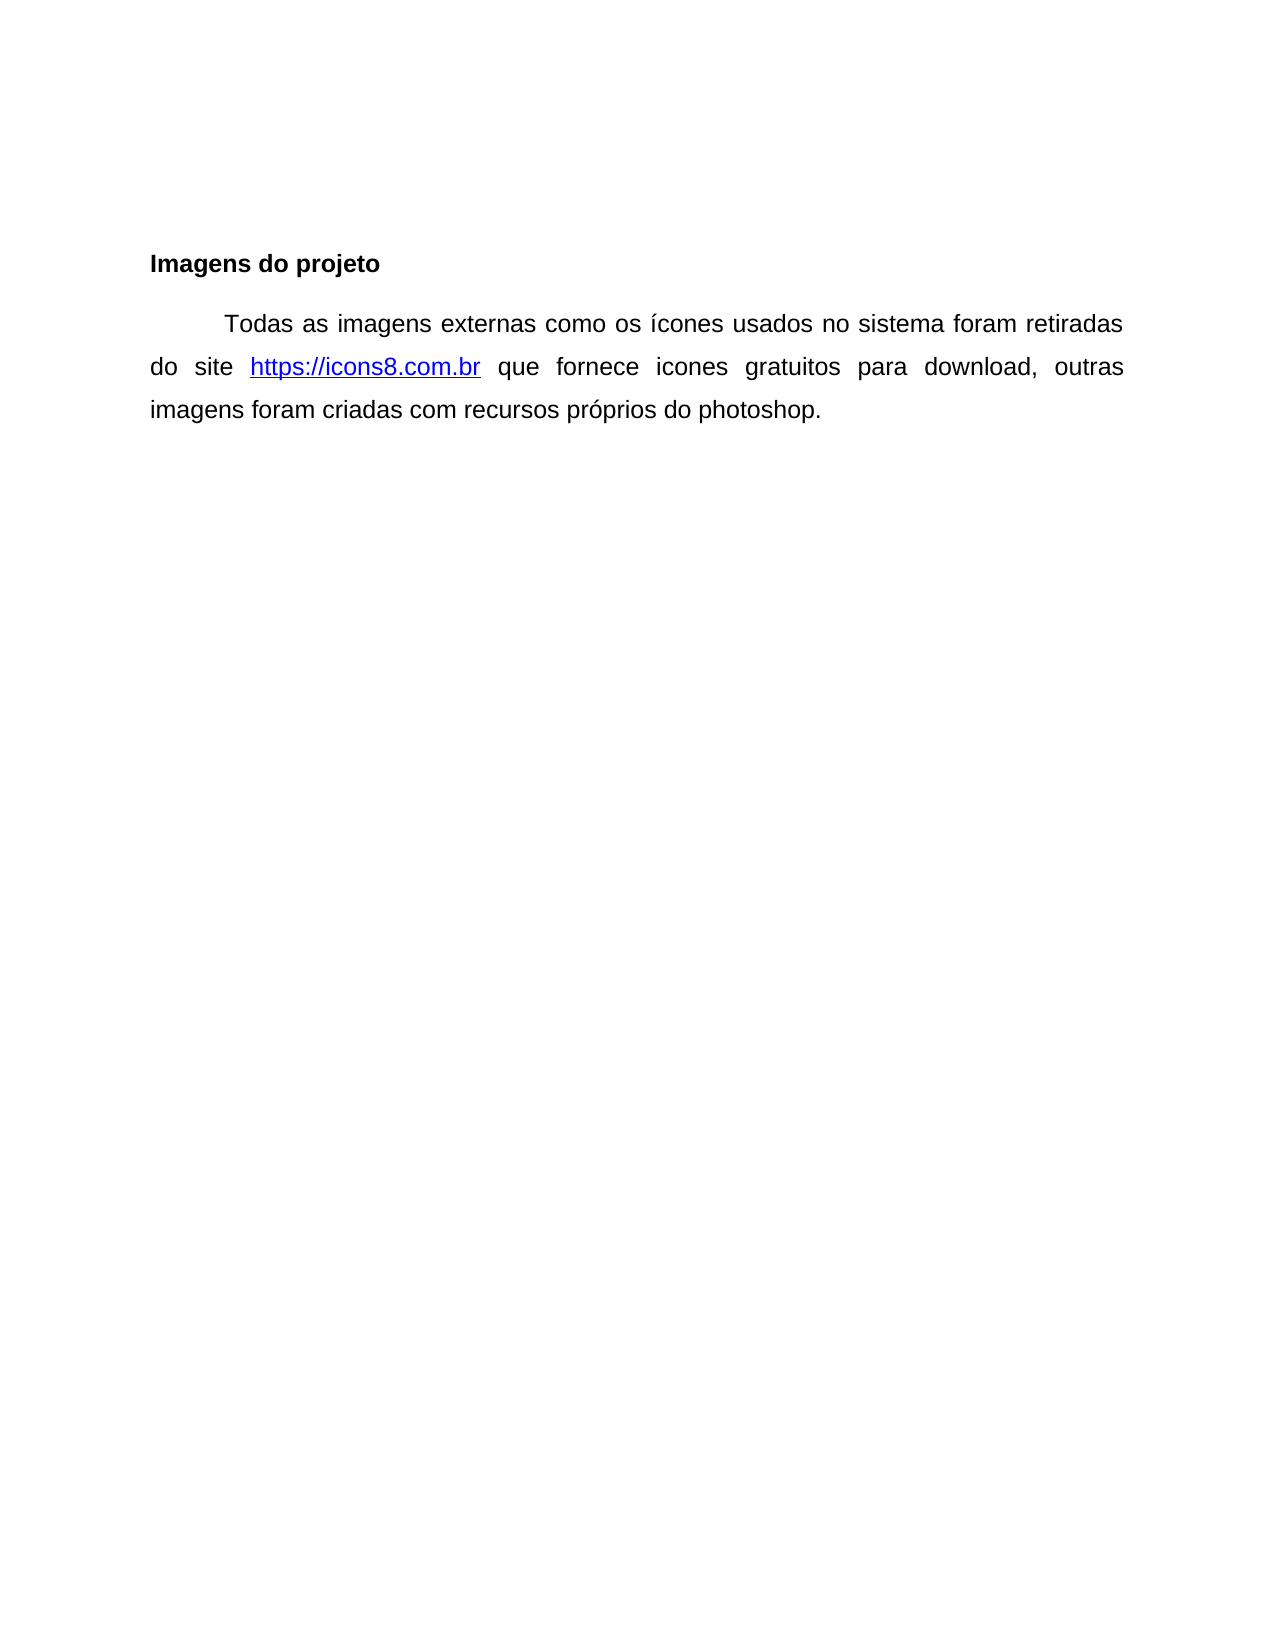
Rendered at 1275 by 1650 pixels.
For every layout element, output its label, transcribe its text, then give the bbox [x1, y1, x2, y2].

text Todas as imagens externas como os ícones usados no sistema foram retiradas do site https://icons8.com.br que fornece icones gratuitos para download, outras imagens foram criadas com recursos próprios do photoshop. [150, 309, 1125, 424]
subtitle Imagens do projeto [150, 249, 1125, 277]
